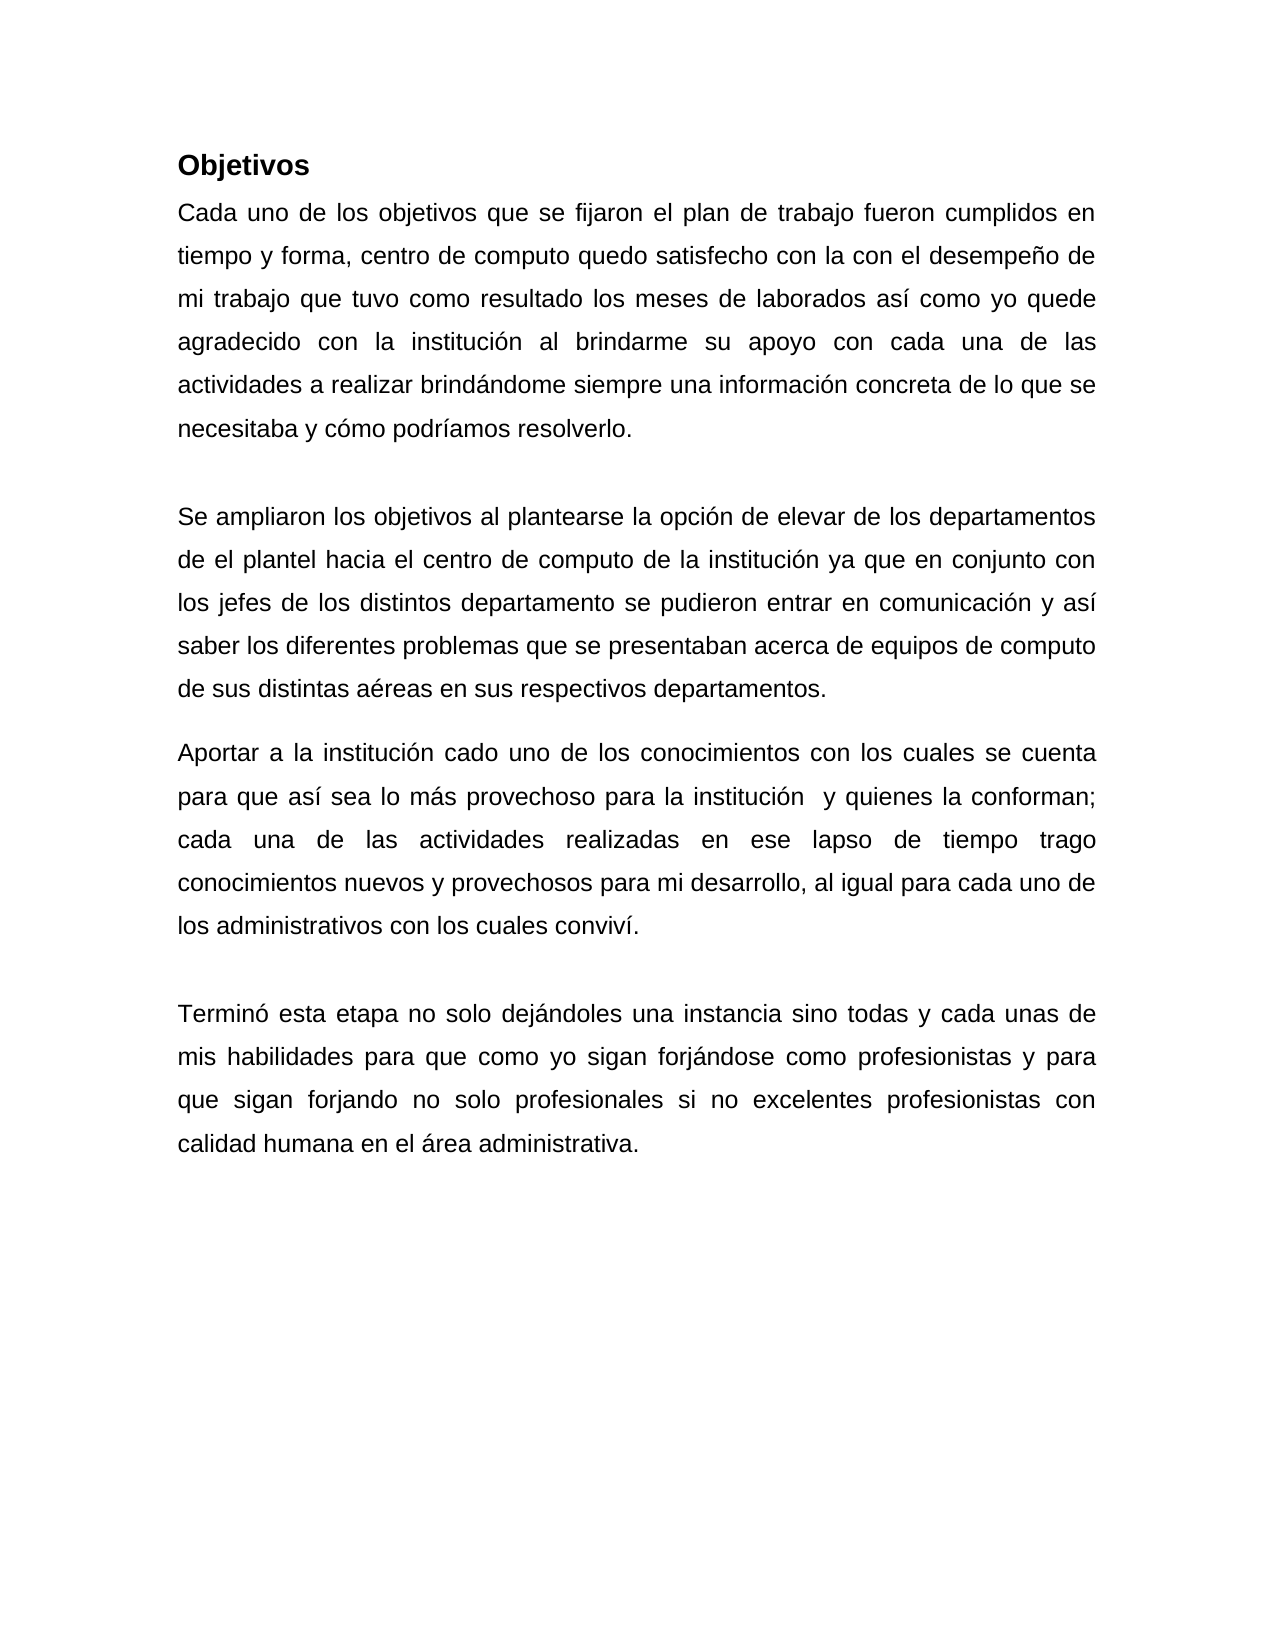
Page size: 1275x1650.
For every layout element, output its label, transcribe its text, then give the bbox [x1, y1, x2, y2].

subtitle Objetivos [177, 148, 1098, 181]
text Cada uno de los objetivos que se fijaron el plan de trabajo fueron cumplidos en tiempo y forma, centro de computo quedo satisfecho con la con el desempeño de mi trabajo que tuvo como resultado los meses de laborados así como yo quede agradecido con la institución al brindarme su apoyo con cada una de las actividades a realizar brindándome siempre una información concreta de lo que se necesitaba y cómo podríamos resolverlo. [177, 198, 1098, 442]
text Terminó esta etapa no solo dejándoles una instancia sino todas y cada unas de mis habilidades para que como yo sigan forjándose como profesionistas y para que sigan forjando no solo profesionales si no excelentes profesionistas con calidad humana en el área administrativa. [177, 999, 1098, 1157]
text Aportar a la institución cado uno de los conocimientos con los cuales se cuenta para que así sea lo más provechoso para la institución y quienes la conforman; cada una de las actividades realizadas en ese lapso de tiempo trago conocimientos nuevos y provechosos para mi desarrollo, al igual para cada uno de los administrativos con los cuales conviví. [177, 738, 1098, 939]
text Se ampliaron los objetivos al plantearse la opción de elevar de los departamentos de el plantel hacia el centro de computo de la institución ya que en conjunto con los jefes de los distintos departamento se pudieron entrar en comunicación y así saber los diferentes problemas que se presentaban acerca de equipos de computo de sus distintas aéreas en sus respectivos departamentos. [177, 502, 1098, 703]
